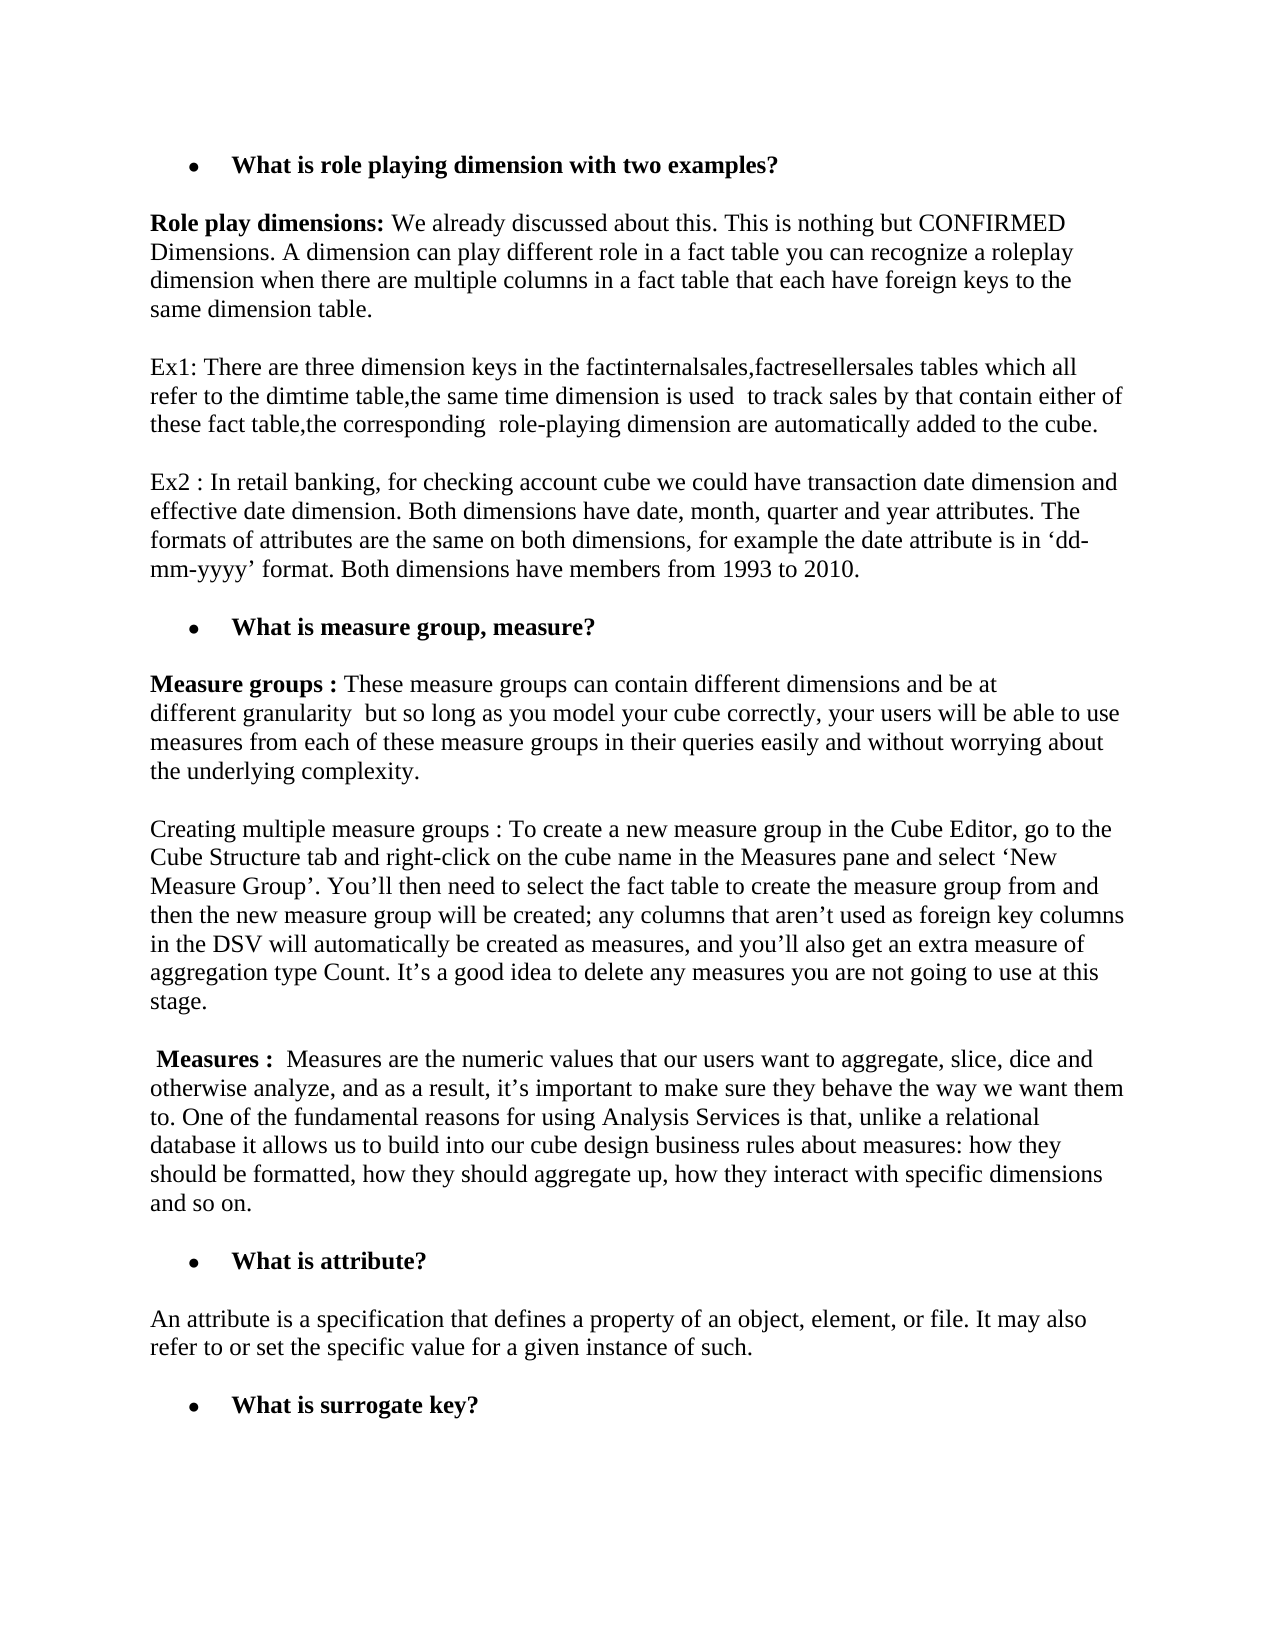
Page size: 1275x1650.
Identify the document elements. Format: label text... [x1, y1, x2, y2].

text Measure groups : These measure groups can contain different dimensions and be at different granularity but so long as you model your cube correctly, your users will be able to use measures from each of these measure groups in their queries easily and without worrying about the underlying complexity. [150, 669, 1125, 784]
list What is attribute? [187, 1246, 1125, 1274]
text Role play dimensions: We already discussed about this. This is nothing but CONFIRMED Dimensions. A dimension can play different role in a fact table you can recognize a roleplay dimension when there are multiple columns in a fact table that each have foreign keys to the same dimension table. [150, 208, 1125, 323]
list What is role playing dimension with two examples? [187, 150, 1125, 179]
text Creating multiple measure groups : To create a new measure group in the Cube Editor, go to the Cube Structure tab and right-click on the cube name in the Measures pane and select ‘New Measure Group’. You’ll then need to select the fact table to create the measure group from and then the new measure group will be created; any columns that aren’t used as foreign key columns in the DSV will automatically be created as measures, and you’ll also get an extra measure of aggregation type Count. It’s a good idea to delete any measures you are not going to use at this stage. [150, 814, 1125, 1015]
text An attribute is a specification that defines a property of an object, element, or file. It may also refer to or set the specific value for a given instance of such. [150, 1304, 1125, 1361]
list What is measure group, measure? [187, 612, 1125, 640]
text Measures : Measures are the numeric values that our users want to aggregate, slice, dice and otherwise analyze, and as a result, it’s important to make sure they behave the way we want them to. One of the fundamental reasons for using Analysis Services is that, unlike a relational database it allows us to build into our cube design business rules about measures: how they should be formatted, how they should aggregate up, how they interact with specific dimensions and so on. [150, 1044, 1125, 1217]
list What is surrogate key? [187, 1390, 1125, 1419]
text Ex2 : In retail banking, for checking account cube we could have transaction date dimension and effective date dimension. Both dimensions have date, month, quarter and year attributes. The formats of attributes are the same on both dimensions, for example the date attribute is in ‘dd-mm-yyyy’ format. Both dimensions have members from 1993 to 2010. [150, 467, 1125, 582]
text Ex1: There are three dimension keys in the factinternalsales,factresellersales tables which all refer to the dimtime table,the same time dimension is used to track sales by that contain either of these fact table,the corresponding role-playing dimension are automatically added to the cube. [150, 352, 1125, 438]
